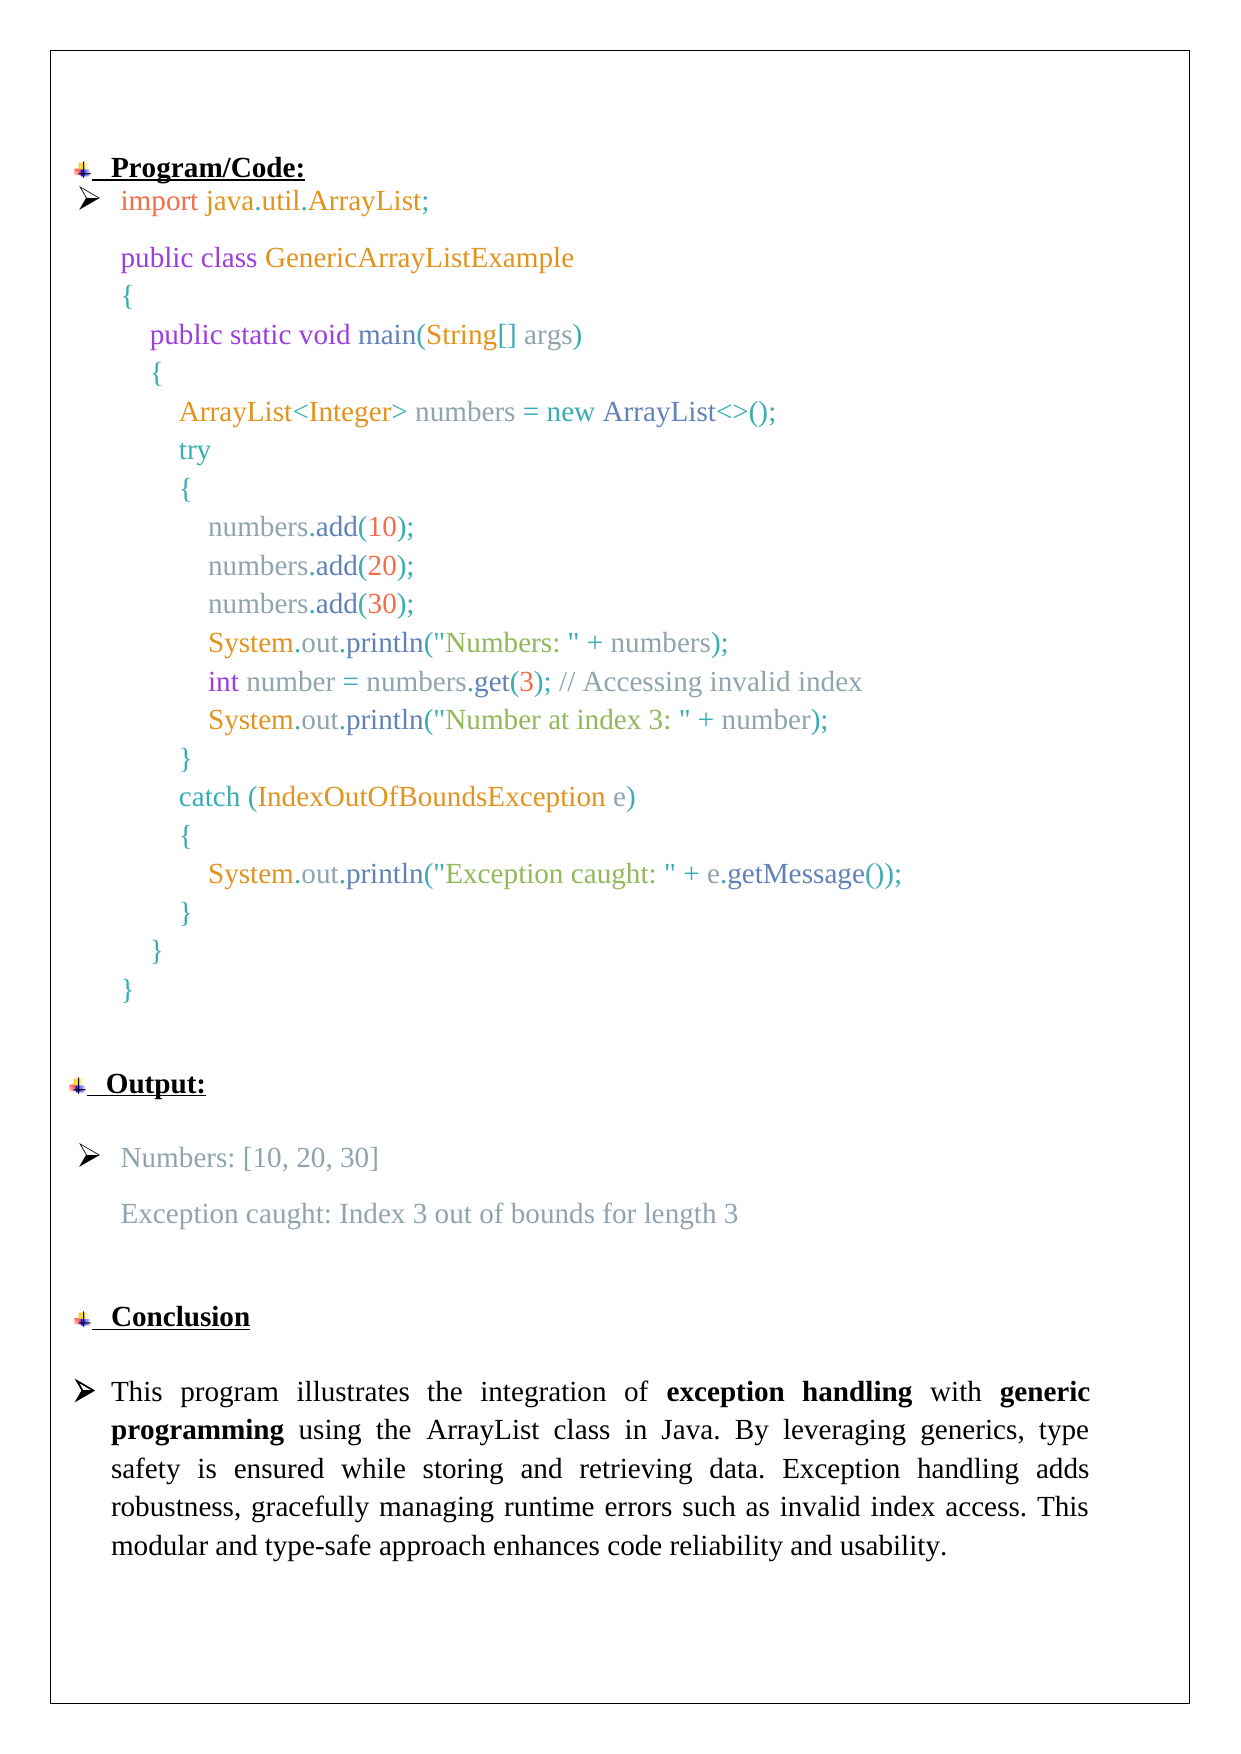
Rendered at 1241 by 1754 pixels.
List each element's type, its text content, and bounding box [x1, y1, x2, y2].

text { [120, 278, 1090, 312]
text { [120, 818, 1090, 851]
text System.out.println("Numbers: " + numbers); [120, 625, 1090, 659]
text } [120, 972, 1090, 1006]
text } [120, 895, 1090, 928]
list import java.util.ArrayList; [76, 183, 1090, 218]
text numbers.add(30); [120, 587, 1090, 620]
text numbers.add(10); [120, 509, 1090, 543]
text System.out.println("Number at index 3: " + number); [120, 702, 1090, 736]
list This program illustrates the integration of exception handling with generic programming using the ArrayList class in Java. By leveraging generics, type safety is ensured while storing and retrieving data. Exception handling adds robustness, gracefully managing runtime errors such as invalid index access. This modular and type-safe approach enhances code reliability and usability. [73, 1374, 1090, 1562]
list Numbers: [10, 20, 30] [76, 1140, 1090, 1174]
list Program/Code: [73, 150, 1090, 183]
picture [69, 1076, 86, 1094]
text System.out.println("Exception caught: " + e.getMessage()); [120, 856, 1090, 890]
text ArrayList<Integer> numbers = new ArrayList<>(); [120, 394, 1090, 427]
text numbers.add(20); [120, 548, 1090, 582]
text try [120, 432, 1090, 466]
text } [120, 741, 1090, 774]
text int number = numbers.get(3); // Accessing invalid index [120, 664, 1090, 697]
picture [74, 1310, 91, 1327]
list Output: [68, 1066, 1090, 1135]
picture [74, 160, 91, 178]
text catch (IndexOutOfBoundsException e) [120, 779, 1090, 813]
list Conclusion [73, 1299, 1090, 1369]
text public static void main(String[] args) [120, 317, 1090, 350]
text Exception caught: Index 3 out of bounds for length 3 [120, 1196, 1090, 1266]
text } [120, 933, 1090, 967]
text { [120, 355, 1090, 389]
text public class GenericArrayListExample [120, 240, 1090, 273]
text { [120, 471, 1090, 504]
